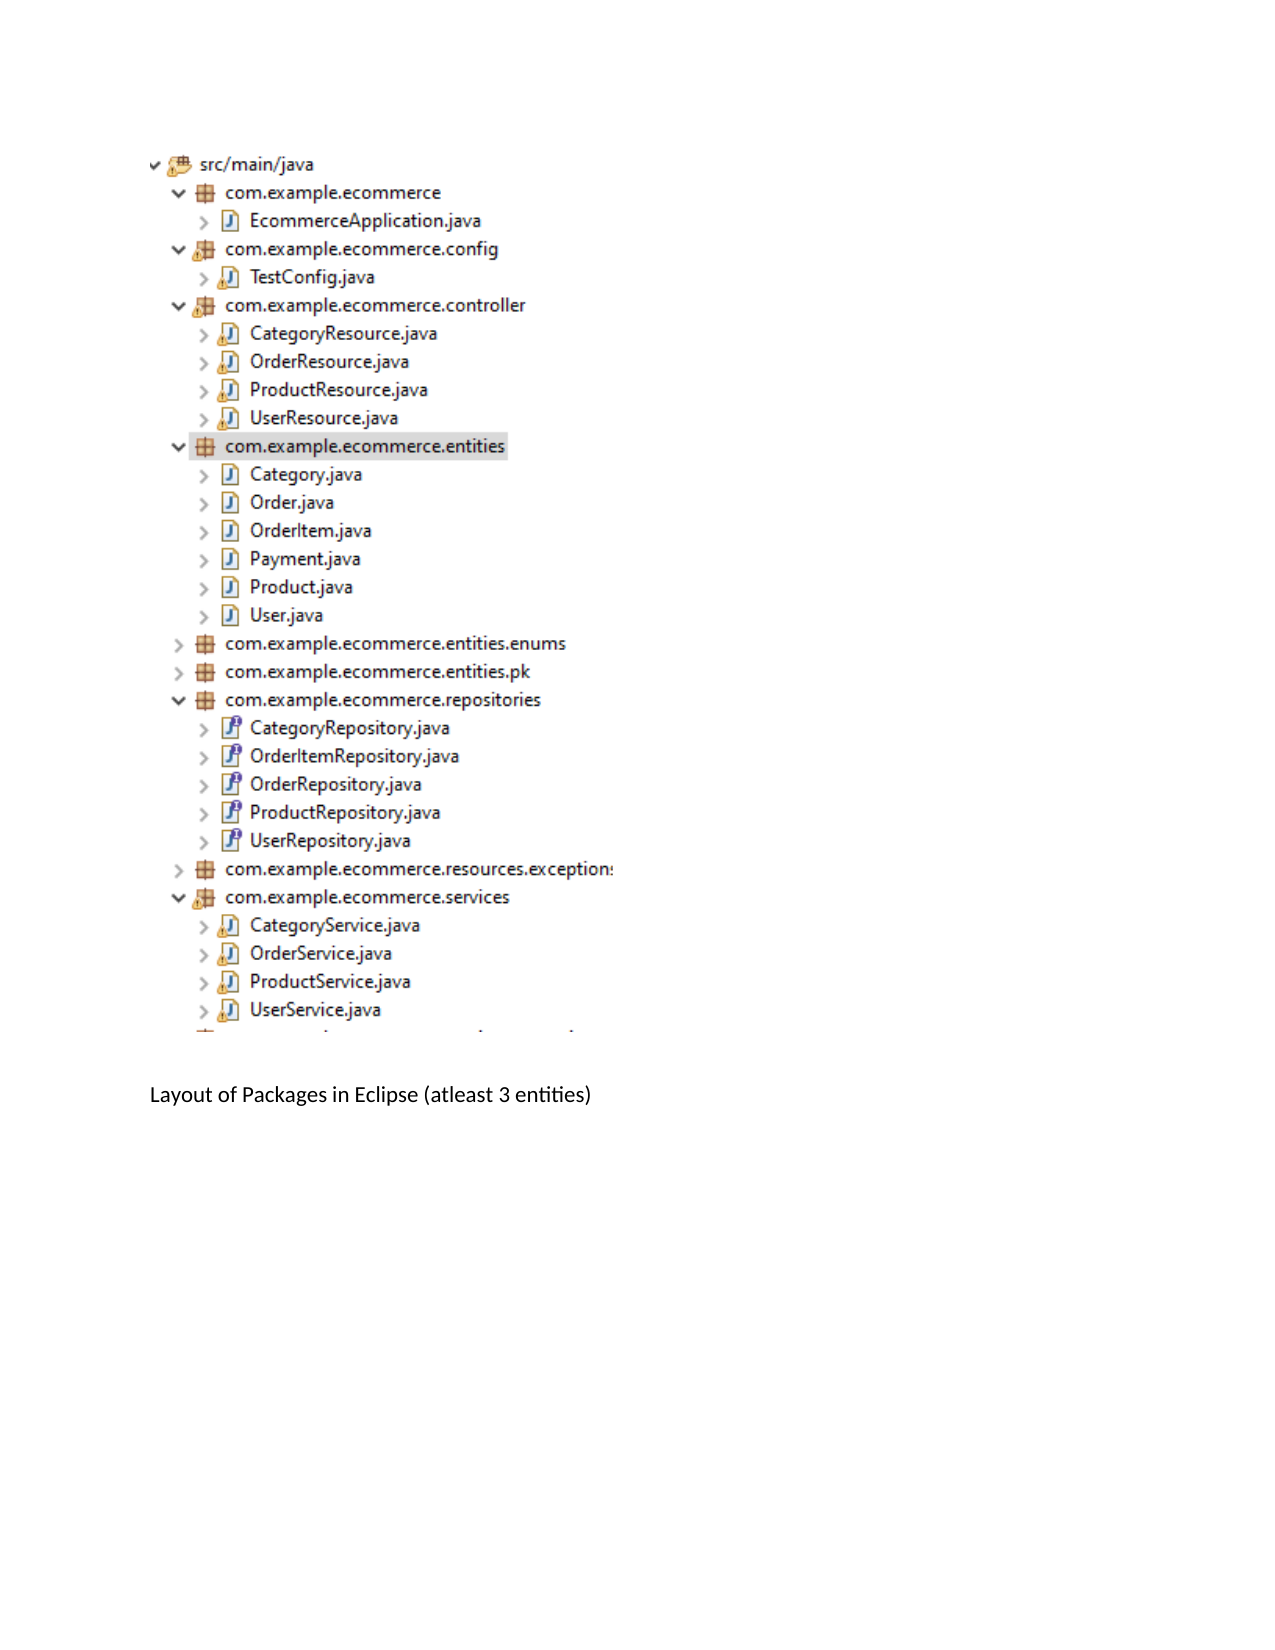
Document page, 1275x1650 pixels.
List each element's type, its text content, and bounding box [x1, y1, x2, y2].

text Layout of Packages in Eclipse (atleast 3 entities) [150, 1080, 1125, 1108]
picture [150, 150, 613, 1032]
